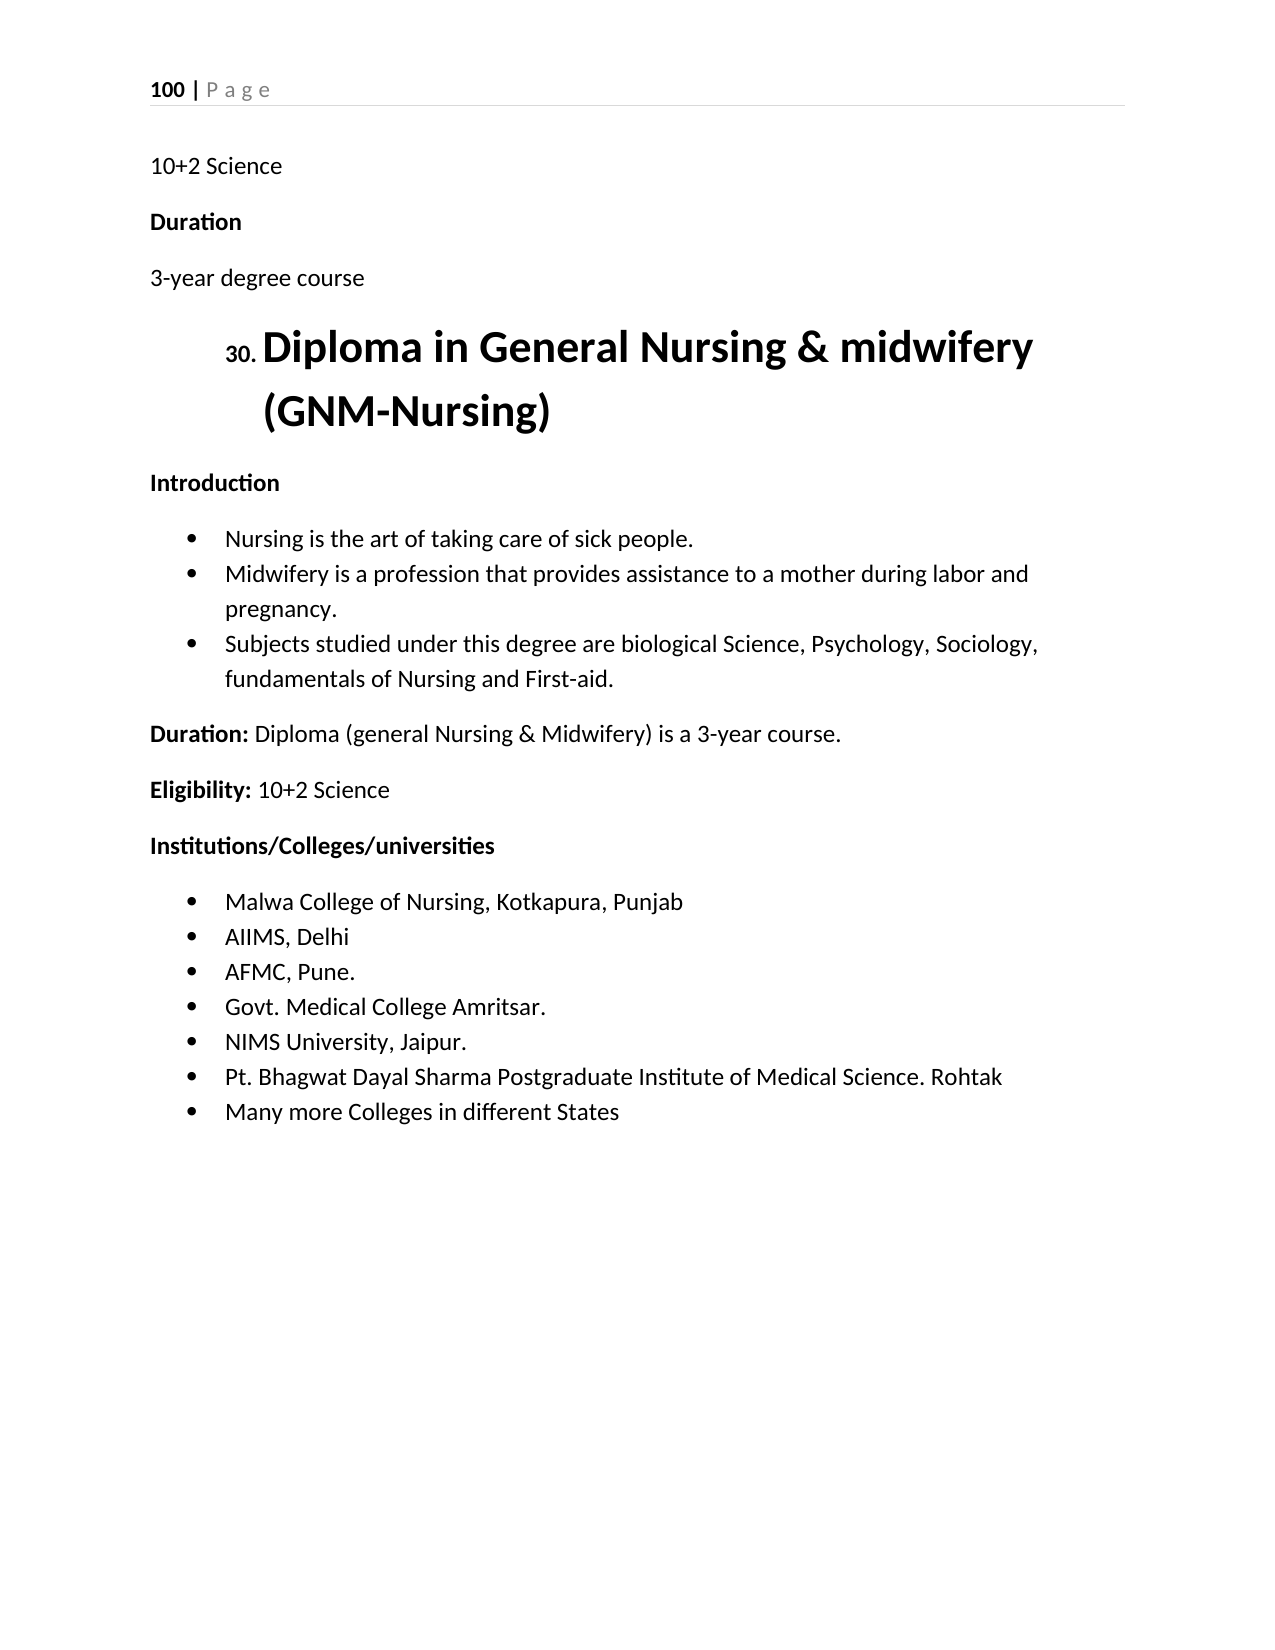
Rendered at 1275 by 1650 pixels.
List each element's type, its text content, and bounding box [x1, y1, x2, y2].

text Duration [150, 206, 1125, 236]
list AFMC, Pune. [187, 956, 1125, 987]
list Nursing is the art of taking care of sick people. [187, 523, 1125, 553]
list NIMS University, Jaipur. [187, 1026, 1125, 1057]
text Introduction [150, 467, 1125, 497]
text 10+2 Science [150, 150, 1125, 181]
text Duration: Diploma (general Nursing & Midwifery) is a 3-year course. [150, 718, 1125, 749]
text 3-year degree course [150, 262, 1125, 292]
list Subjects studied under this degree are biological Science, Psychology, Sociology, fundamentals of Nursing and First-aid. [187, 628, 1125, 693]
list Pt. Bhagwat Dayal Sharma Postgraduate Institute of Medical Science. Rohtak [187, 1061, 1125, 1092]
list Many more Colleges in different States [187, 1096, 1125, 1127]
list Malwa College of Nursing, Kotkapura, Punjab [187, 886, 1125, 917]
text Institutions/Colleges/universities [150, 830, 1125, 861]
list Govt. Medical College Amritsar. [187, 991, 1125, 1022]
list Midwifery is a profession that provides assistance to a mother during labor and pregnancy. [187, 558, 1125, 623]
list AIIMS, Delhi [187, 921, 1125, 952]
list Diploma in General Nursing & midwifery (GNM-Nursing) [225, 317, 1125, 438]
text Eligibility: 10+2 Science [150, 774, 1125, 805]
